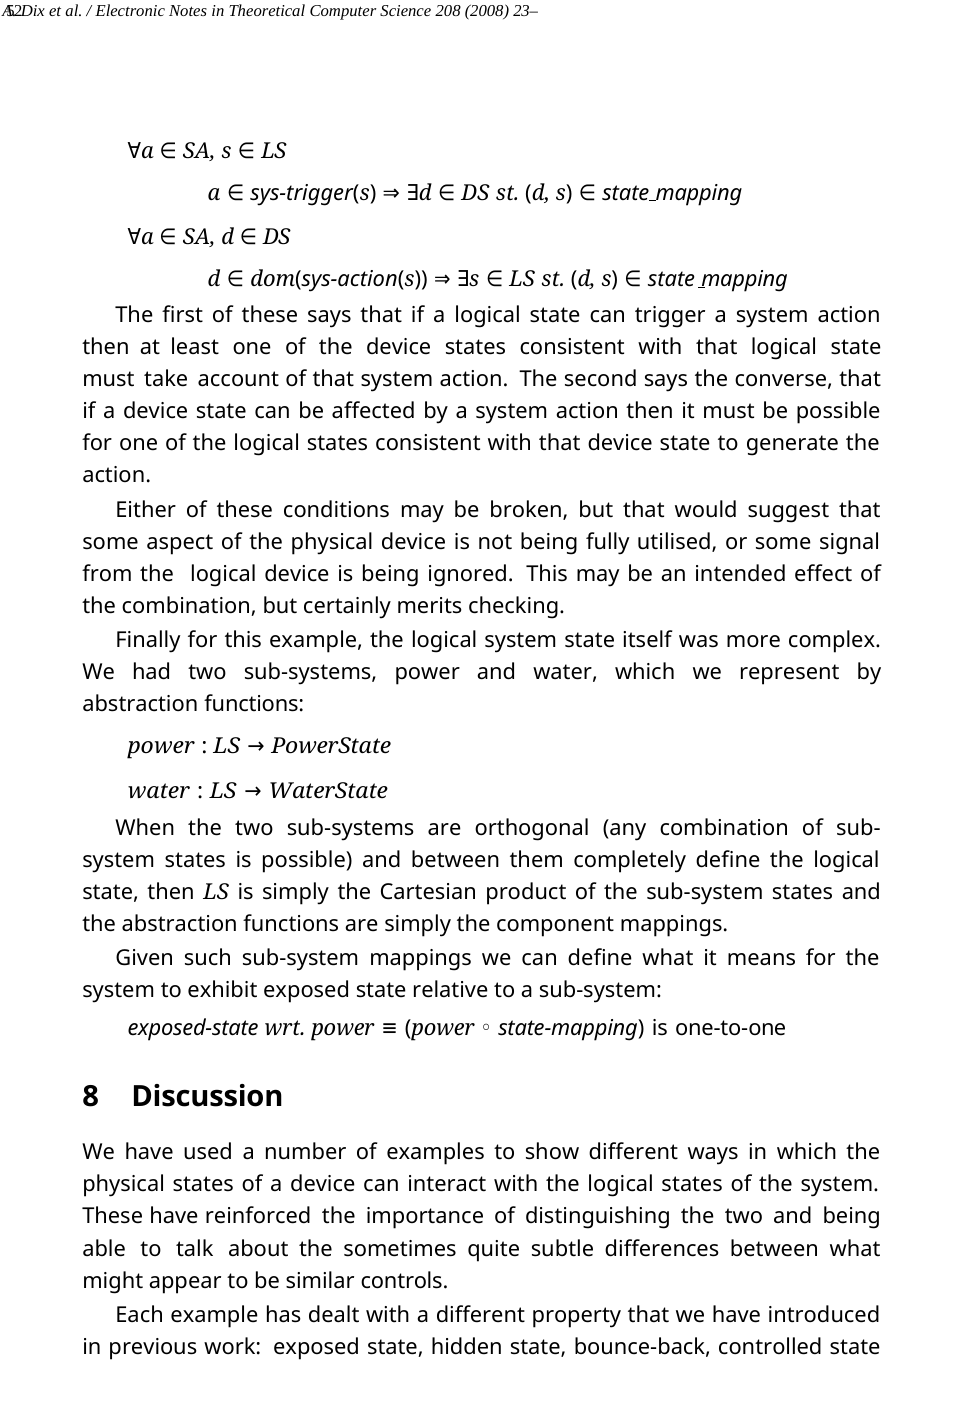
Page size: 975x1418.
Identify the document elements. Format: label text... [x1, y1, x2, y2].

text ∀a ∈ SA, d ∈ DS [127, 221, 929, 251]
text ∀a ∈ SA, s ∈ LS [127, 135, 929, 165]
text water : LS → WaterState [127, 775, 929, 805]
text Given such sub-system mappings we can define what it means for the system to exhibit exposed state relative to a sub-system: [82, 942, 881, 1004]
text We have used a number of examples to show different ways in which the physical states of a device can interact with the logical states of the system. These have reinforced the importance of distinguishing the two and being able to talk about the sometimes quite subtle differences between what might appear to be similar controls. [82, 1136, 881, 1294]
text The first of these says that if a logical state can trigger a system action then at least one of the device states consistent with that logical state must take account of that system action. The second says the converse, that if a device state can be affected by a system action then it must be possible for one of the logical states consistent with that device state to generate the action. [82, 299, 881, 489]
text exposed-state wrt. power ≡ (power ◦ state-mapping) is one-to-one [127, 1012, 929, 1041]
text power : LS → PowerState [127, 730, 929, 759]
text a ∈ sys-trigger(s) ⇒ ∃d ∈ DS st. (d, s) ∈ state mapping [207, 177, 929, 206]
subtitle Discussion [82, 1075, 929, 1115]
text d ∈ dom(sys-action(s)) ⇒ ∃s ∈ LS st. (d, s) ∈ state mapping [207, 263, 929, 293]
text Either of these conditions may be broken, but that would suggest that some aspect of the physical device is not being fully utilised, or some signal from the logical device is being ignored. This may be an intended effect of the combination, but certainly merits checking. [82, 493, 881, 619]
text When the two sub-systems are orthogonal (any combination of sub-system states is possible) and between them completely define the logical state, then LS is simply the Cartesian product of the sub-system states and the abstraction functions are simply the component mappings. [82, 812, 881, 938]
text Finally for this example, the logical system state itself was more complex. We had two sub-systems, power and water, which we represent by abstraction functions: [82, 624, 882, 718]
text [82, 1299, 882, 1361]
